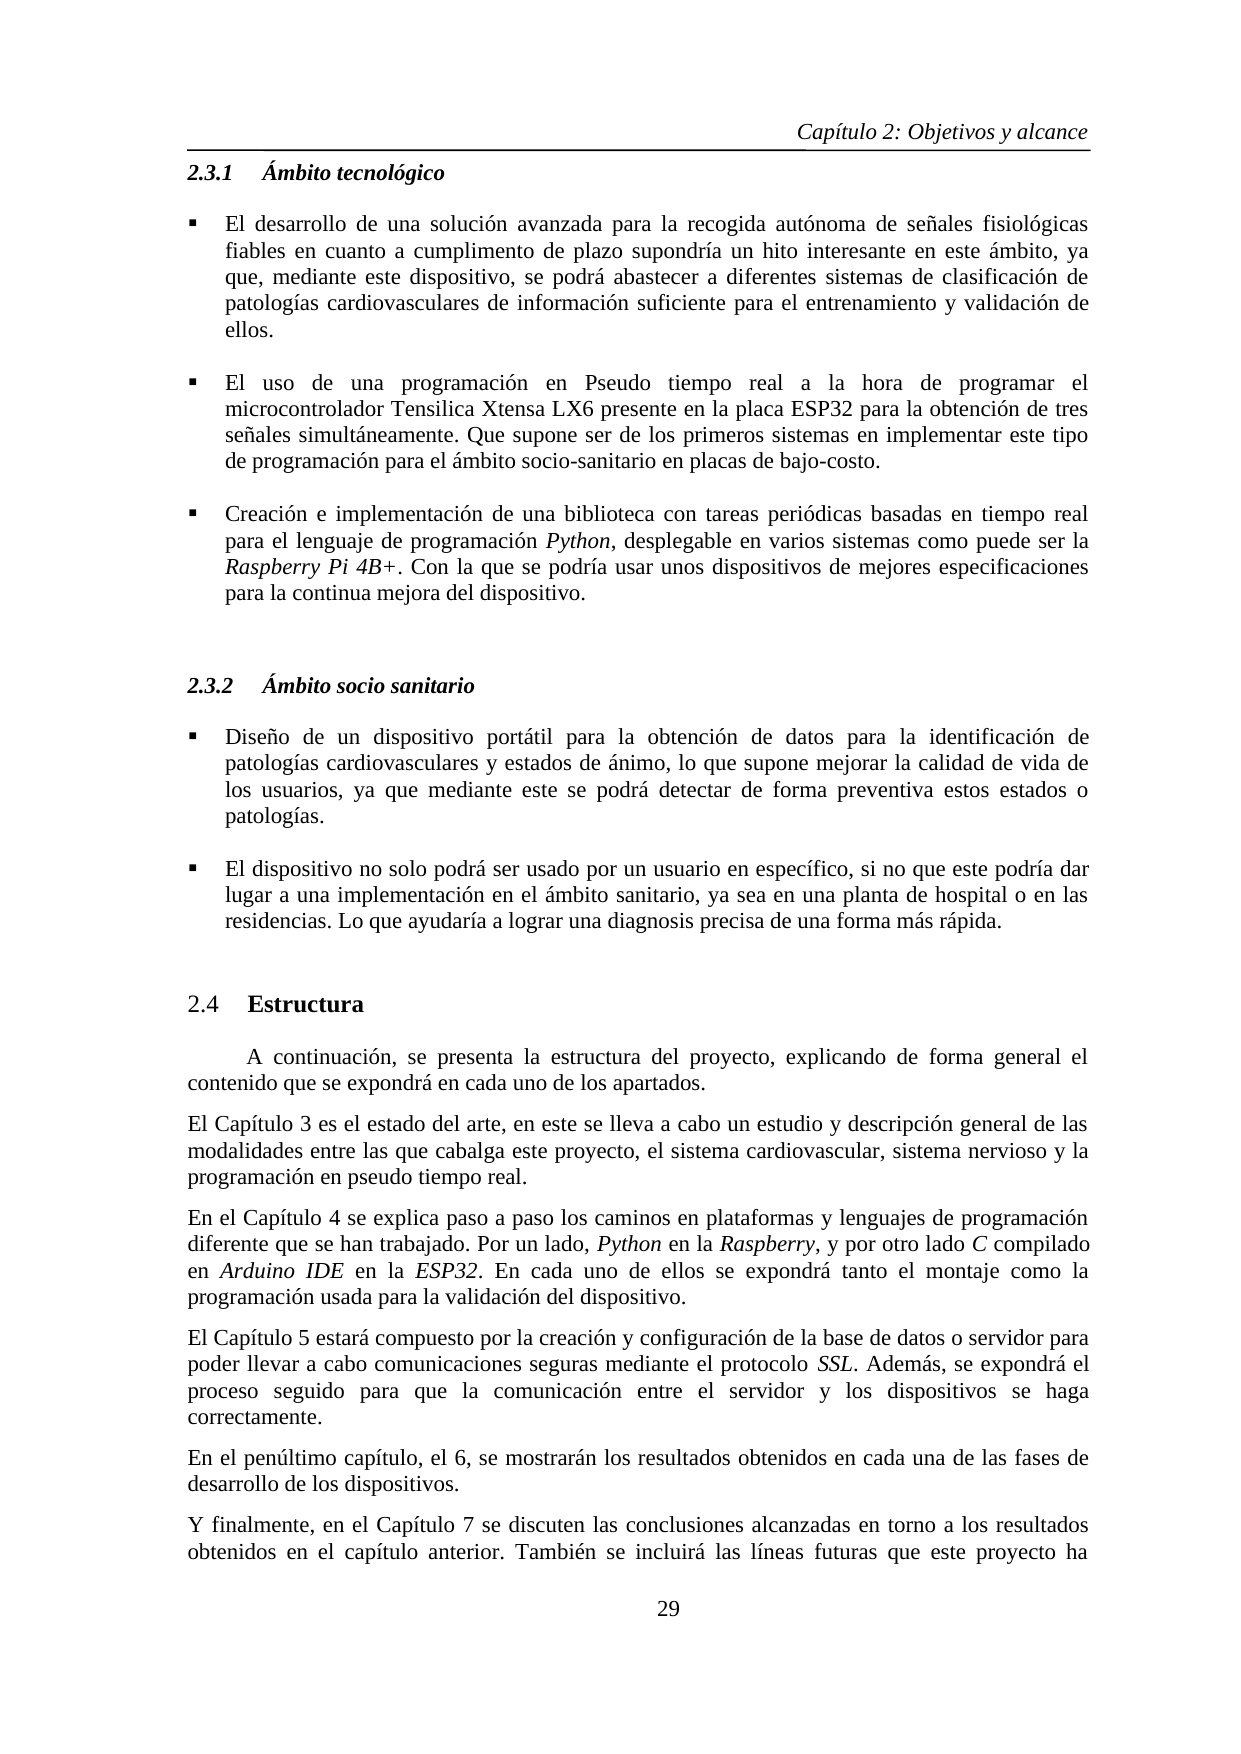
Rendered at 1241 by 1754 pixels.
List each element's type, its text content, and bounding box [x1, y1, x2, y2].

text El Capítulo 5 estará compuesto por la creación y configuración de la base de datos o servidor para poder llevar a cabo comunicaciones seguras mediante el protocolo SSL. Además, se expondrá el proceso seguido para que la comunicación entre el servidor y los dispositivos se haga correctamente. [187, 1324, 1090, 1429]
list El dispositivo no solo podrá ser usado por un usuario en específico, si no que este podría dar lugar a una implementación en el ámbito sanitario, ya sea en una planta de hospital o en las residencias. Lo que ayudaría a lograr una diagnosis precisa de una forma más rápida. [187, 855, 1090, 934]
text El Capítulo 3 es el estado del arte, en este se lleva a cabo un estudio y descripción general de las modalidades entre las que cabalga este proyecto, el sistema cardiovascular, sistema nervioso y la programación en pseudo tiempo real. [187, 1110, 1090, 1189]
text En el penúltimo capítulo, el 6, se mostrarán los resultados obtenidos en cada una de las fases de desarrollo de los dispositivos. [187, 1444, 1090, 1497]
subtitle Ámbito tecnológico [187, 159, 1090, 185]
text A continuación, se presenta la estructura del proyecto, explicando de forma general el contenido que se expondrá en cada uno de los apartados. [187, 1043, 1090, 1096]
subtitle Ámbito socio sanitario [187, 672, 1090, 698]
list Diseño de un dispositivo portátil para la obtención de datos para la identificación de patologías cardiovasculares y estados de ánimo, lo que supone mejorar la calidad de vida de los usuarios, ya que mediante este se podrá detectar de forma preventiva estos estados o patologías. [187, 723, 1090, 828]
subtitle Estructura [187, 989, 1090, 1018]
list El desarrollo de una solución avanzada para la recogida autónoma de señales fisiológicas fiables en cuanto a cumplimento de plazo supondría un hito interesante en este ámbito, ya que, mediante este dispositivo, se podrá abastecer a diferentes sistemas de clasificación de patologías cardiovasculares de información suficiente para el entrenamiento y validación de ellos. [187, 210, 1090, 342]
list Creación e implementación de una biblioteca con tareas periódicas basadas en tiempo real para el lenguaje de programación Python, desplegable en varios sistemas como puede ser la Raspberry Pi 4B+. Con la que se podría usar unos dispositivos de mejores especificaciones para la continua mejora del dispositivo. [187, 500, 1090, 606]
list El uso de una programación en Pseudo tiempo real a la hora de programar el microcontrolador Tensilica Xtensa LX6 presente en la placa ESP32 para la obtención de tres señales simultáneamente. Que supone ser de los primeros sistemas en implementar este tipo de programación para el ámbito socio-sanitario en placas de bajo-costo. [187, 368, 1090, 474]
text En el Capítulo 4 se explica paso a paso los caminos en plataformas y lenguajes de programación diferente que se han trabajado. Por un lado, Python en la Raspberry, y por otro lado C compilado en Arduino IDE en la ESP32. En cada uno de ellos se expondrá tanto el montaje como la programación usada para la validación del dispositivo. [187, 1204, 1090, 1309]
